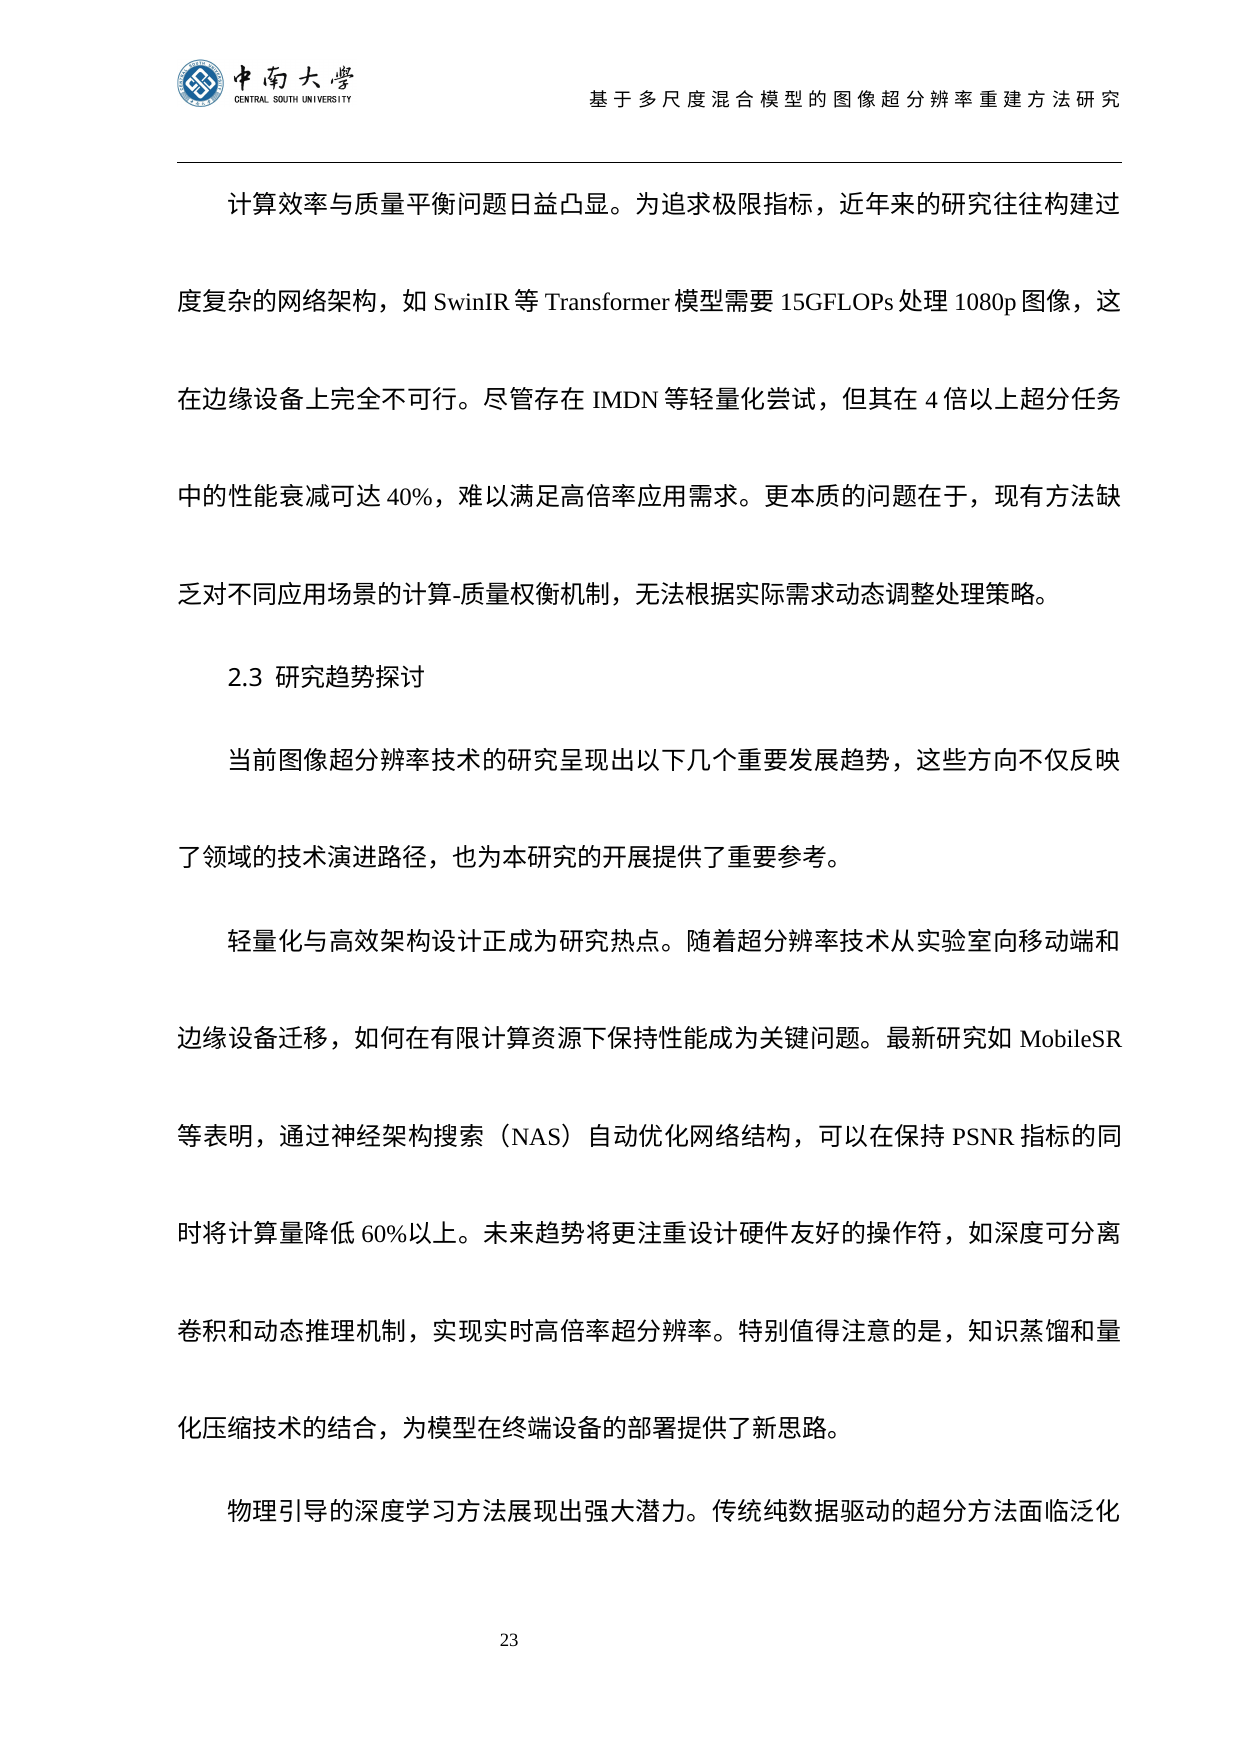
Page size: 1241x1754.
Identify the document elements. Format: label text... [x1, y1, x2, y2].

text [177, 1477, 1122, 1542]
text 当前图像超分辨率技术的研究呈现出以下几个重要发展趋势，这些方向不仅反映了领域的技术演进路径，也为本研究的开展提供了重要参考。 [177, 726, 1122, 888]
text 轻量化与高效架构设计正成为研究热点。随着超分辨率技术从实验室向移动端和边缘设备迁移，如何在有限计算资源下保持性能成为关键问题。最新研究如MobileSR等表明，通过神经架构搜索（NAS）自动优化网络结构，可以在保持PSNR指标的同时将计算量降低60%以上。未来趋势将更注重设计硬件友好的操作符，如深度可分离卷积和动态推理机制，实现实时高倍率超分辨率。特别值得注意的是，知识蒸馏和量化压缩技术的结合，为模型在终端设备的部署提供了新思路。 [177, 907, 1122, 1459]
picture [177, 59, 357, 107]
text 计算效率与质量平衡问题日益凸显。为追求极限指标，近年来的研究往往构建过度复杂的网络架构，如SwinIR等Transformer模型需要15GFLOPs处理1080p图像，这在边缘设备上完全不可行。尽管存在IMDN等轻量化尝试，但其在4倍以上超分任务中的性能衰减可达40%，难以满足高倍率应用需求。更本质的问题在于，现有方法缺乏对不同应用场景的计算-质量权衡机制，无法根据实际需求动态调整处理策略。 [177, 170, 1122, 625]
text 2.3 研究趋势探讨 [177, 643, 1122, 708]
